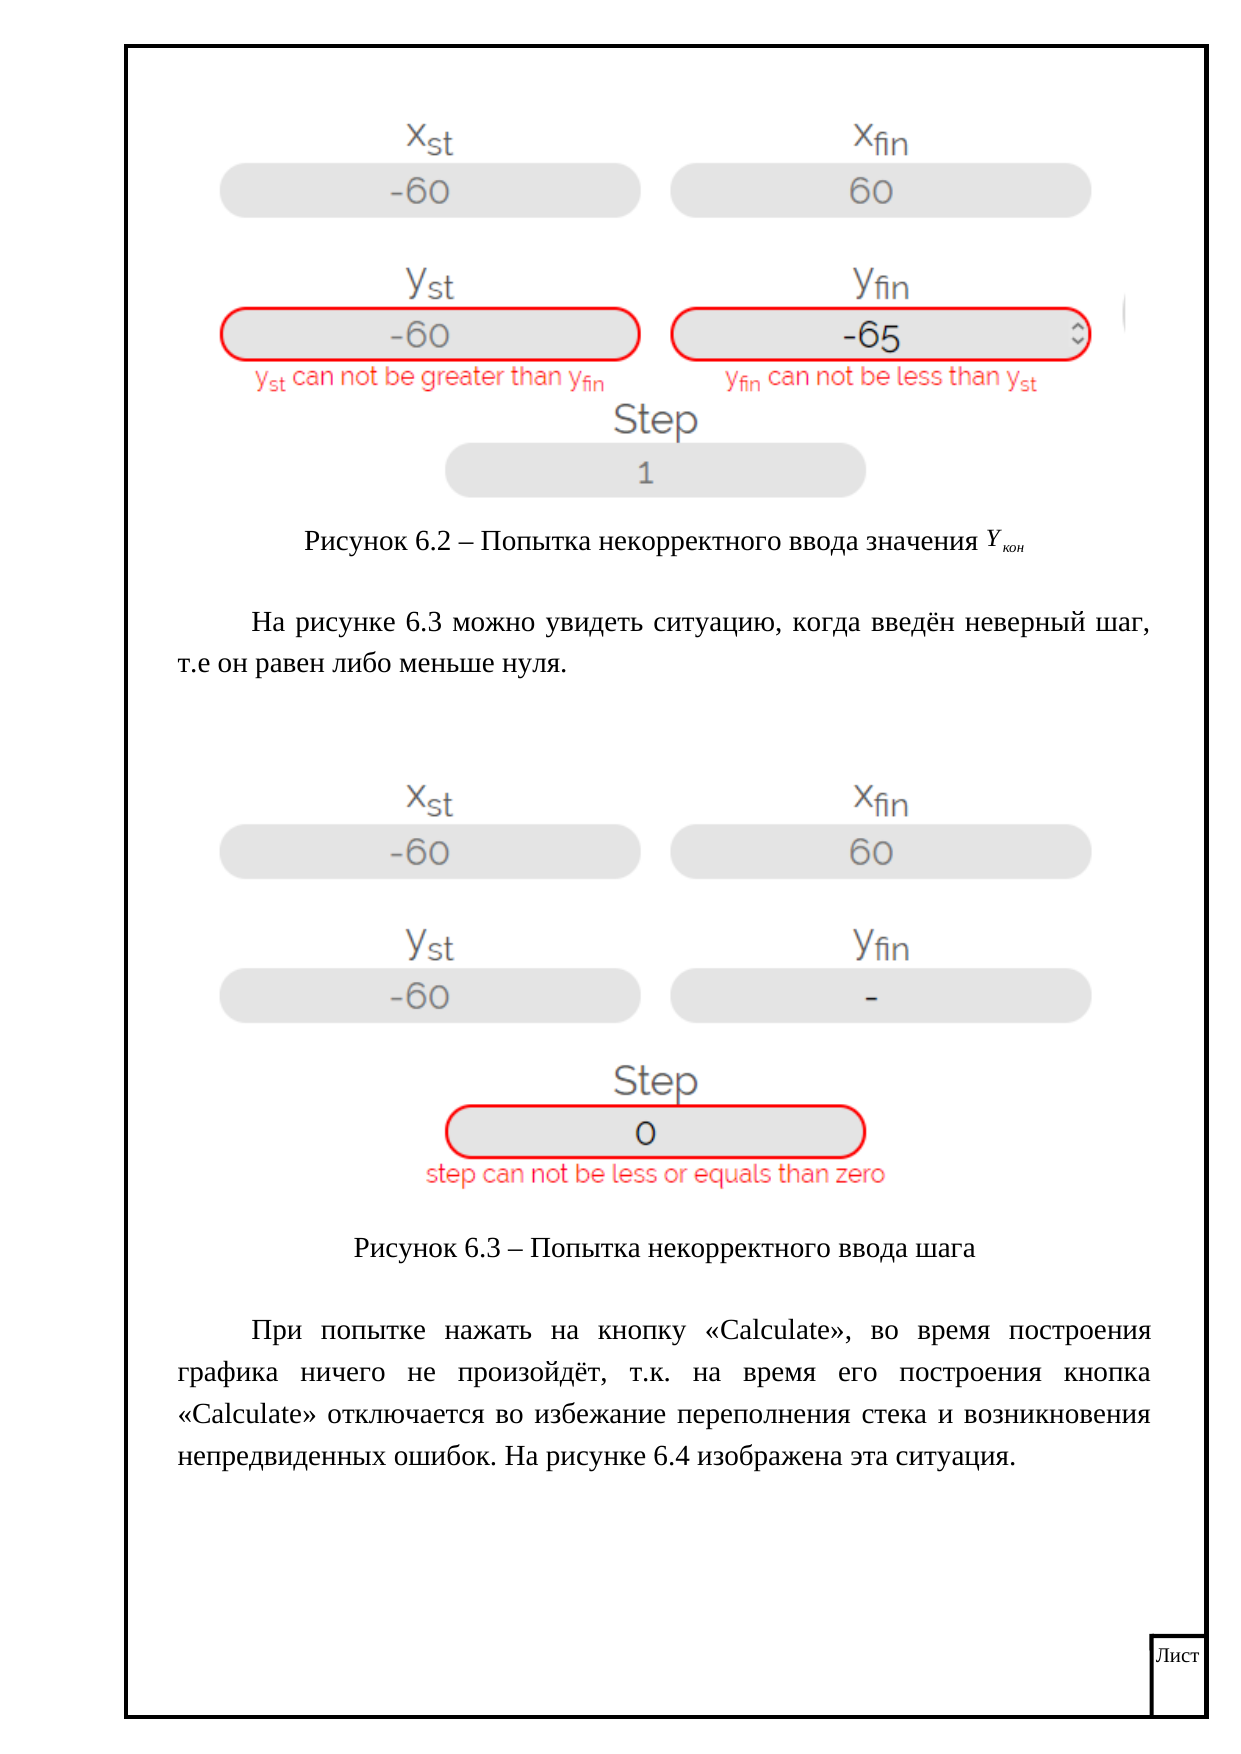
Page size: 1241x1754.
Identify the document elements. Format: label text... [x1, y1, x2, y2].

text При попытке нажать на кнопку «Calculate», во время построения графика ничего не произойдёт, т.к. на время его построения кнопка «Calculate» отключается во избежание переполнения стека и возникновения непредвиденных ошибок. На рисунке 6.4 изображена эта ситуация. [177, 1312, 1152, 1471]
picture [209, 729, 1120, 1222]
text Рисунок 6.3 – Попытка некорректного ввода шага [177, 1230, 1152, 1263]
text Рисунок 6.2 – Попытка некорректного ввода значения [177, 523, 1152, 557]
picture [203, 118, 1126, 515]
text На рисунке 6.3 можно увидеть ситуацию, когда введён неверный шаг, т.е он равен либо меньше нуля. [177, 604, 1152, 679]
